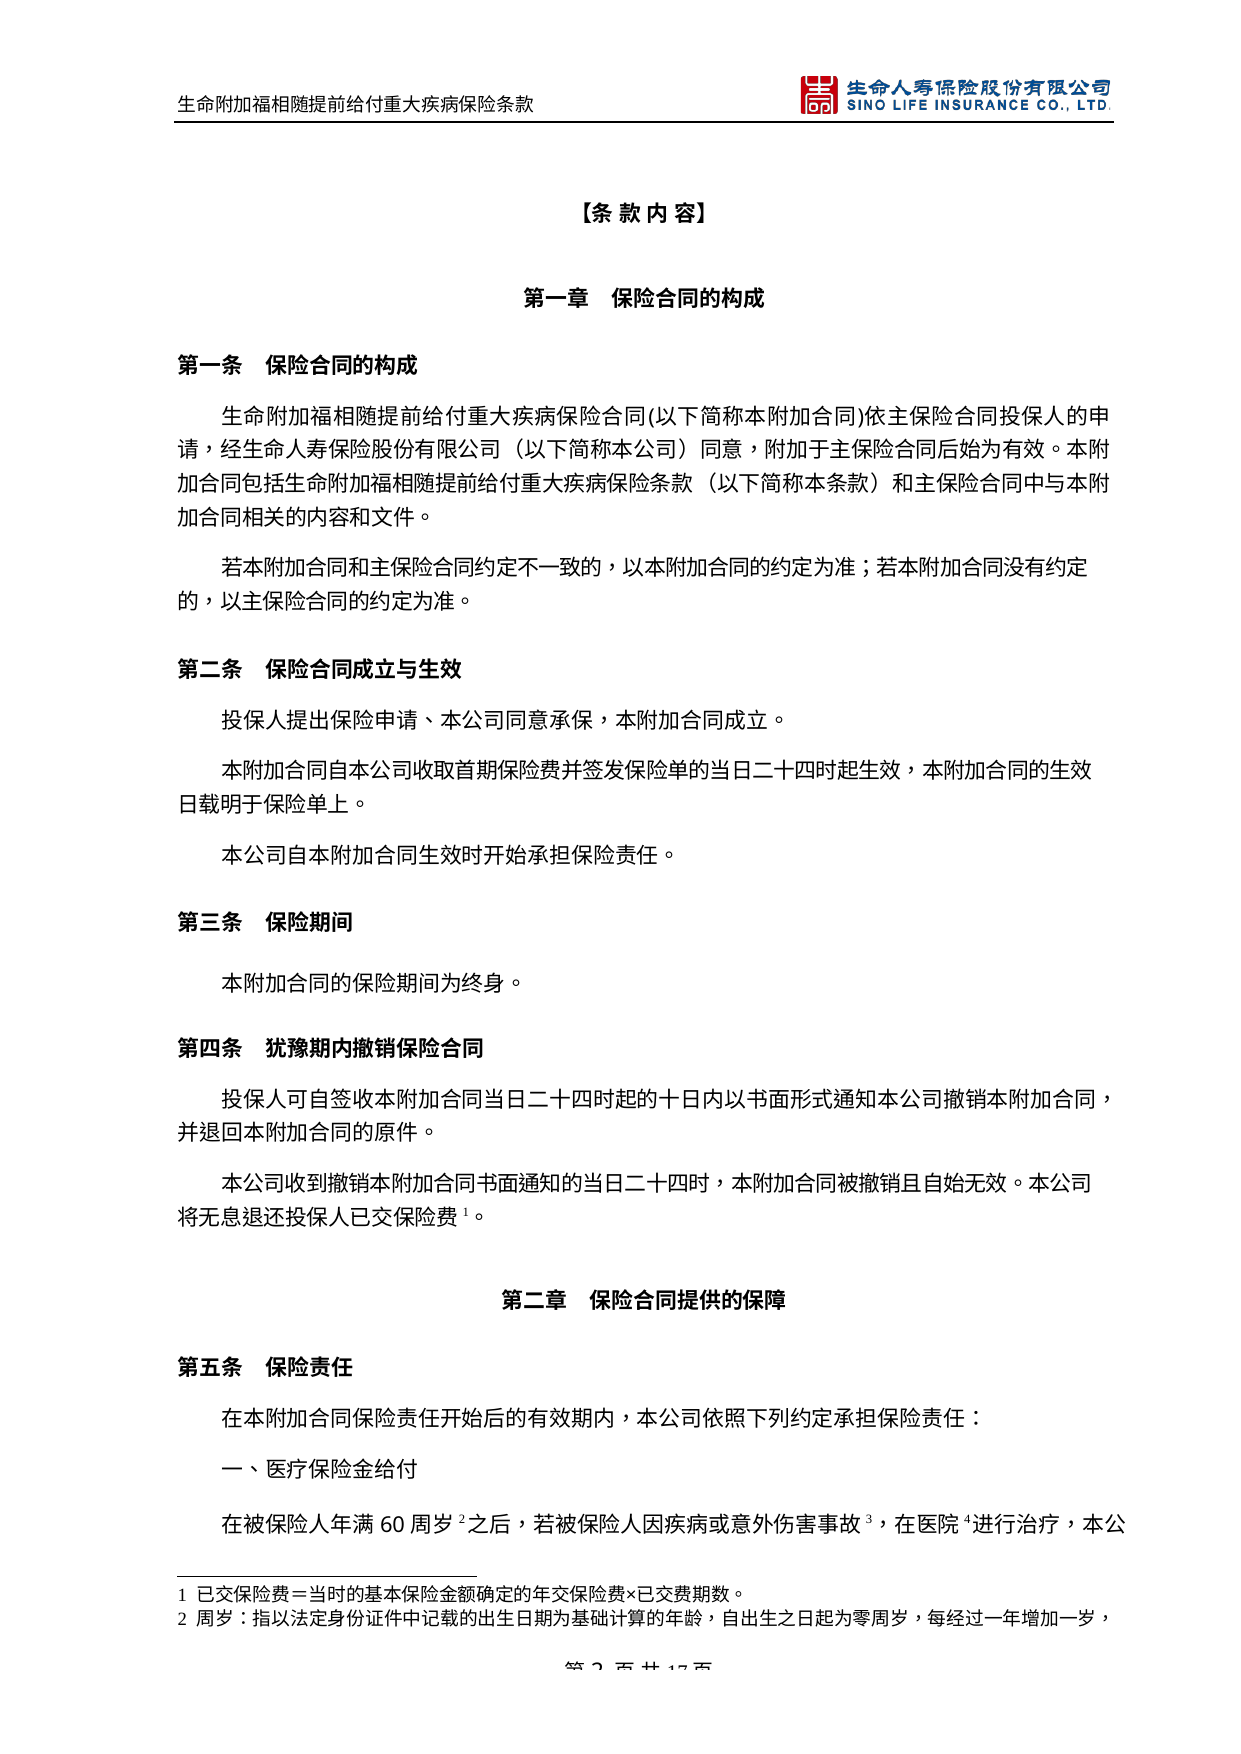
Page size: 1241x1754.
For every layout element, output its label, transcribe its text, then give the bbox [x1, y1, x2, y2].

text 本公司收到撤销本附加合同书面通知的当日二十四时，本附加合同被撤销且自始无效。本公司将无息退还投保人已交保险费1。 [177, 1168, 1111, 1231]
text 本公司自本附加合同生效时开始承担保险责任。第三条 保险期间 [177, 840, 681, 937]
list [177, 1607, 1115, 1631]
text 在本附加合同保险责任开始后的有效期内，本公司依照下列约定承担保险责任： 一、医疗保险金给付 [221, 1403, 988, 1483]
text 在被保险人年满 60 周岁2之后，若被保险人因疾病或意外伤害事故3，在医院4进行治疗，本公 [221, 1509, 1130, 1539]
subtitle 第二条 保险合同成立与生效 [177, 654, 1130, 684]
text 投保人提出保险申请、本公司同意承保，本附加合同成立。 [221, 705, 1130, 735]
text 若本附加合同和主保险合同约定不一致的，以本附加合同的约定为准；若本附加合同没有约定的，以主保险合同的约定为准。 [177, 552, 1111, 616]
subtitle 第四条 犹豫期内撤销保险合同 [177, 1033, 1130, 1063]
list 已交保险费＝当时的基本保险金额确定的年交保险费×已交费期数。 [177, 1577, 1130, 1606]
text 投保人可自签收本附加合同当日二十四时起的十日内以书面形式通知本公司撤销本附加合同， 并退回本附加合同的原件。 [177, 1084, 1119, 1147]
text 第一章 保险合同的构成 [162, 283, 1126, 313]
text 生命附加福相随提前给付重大疾病保险合同(以下简称本附加合同)依主保险合同投保人的申请，经生命人寿保险股份有限公司（以下简称本公司）同意，附加于主保险合同后始为有效。本附加合同包括生命附加福相随提前给付重大疾病保险条款（以下简称本条款）和主保险合同中与本附加合同相关的内容和文件。 [177, 401, 1111, 532]
picture [800, 76, 1111, 114]
text 本附加合同的保险期间为终身。 [221, 974, 1130, 995]
text 第五条 保险责任 [177, 1352, 1130, 1382]
text 【条 款 内 容】 [162, 198, 1125, 228]
text 本附加合同自本公司收取首期保险费并签发保险单的当日二十四时起生效，本附加合同的生效日载明于保险单上。 [177, 756, 1111, 819]
text 第一条 保险合同的构成 [177, 350, 1130, 380]
subtitle 第二章 保险合同提供的保障 [162, 1285, 1125, 1314]
